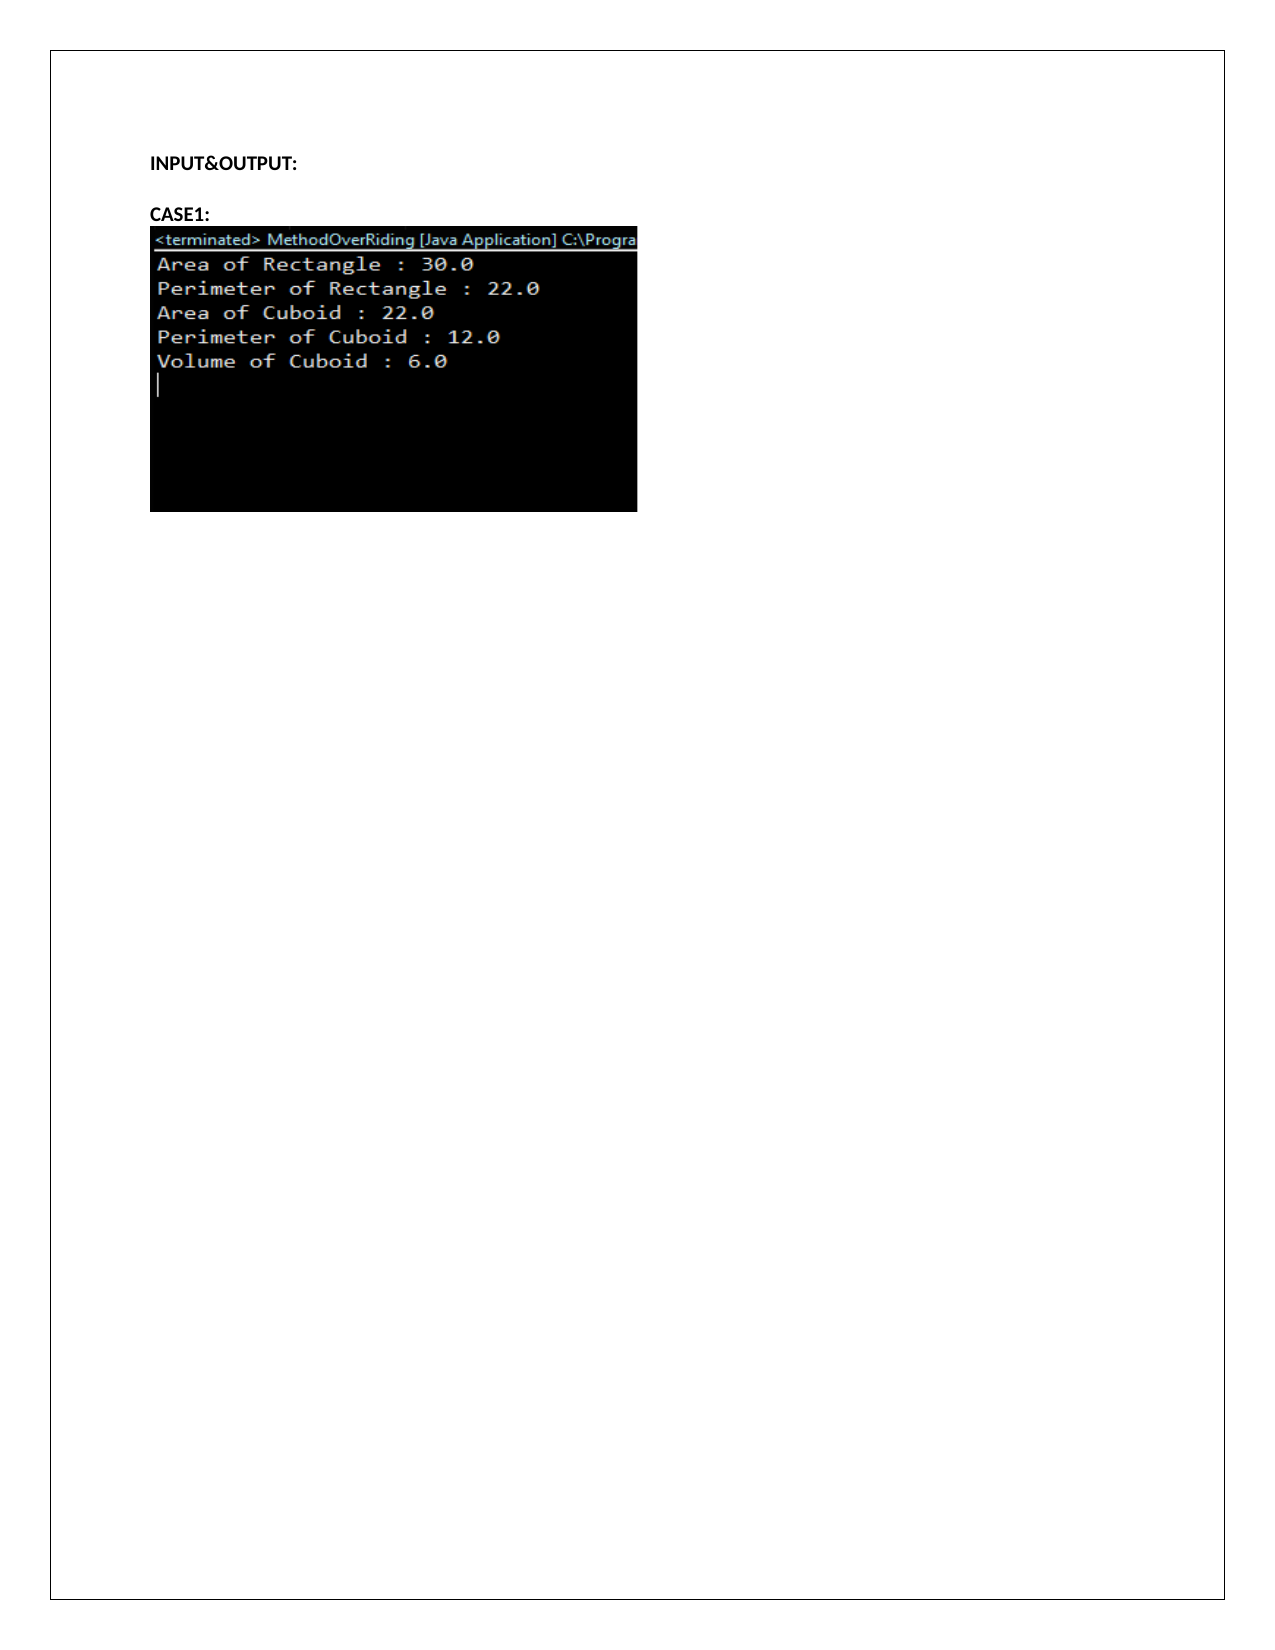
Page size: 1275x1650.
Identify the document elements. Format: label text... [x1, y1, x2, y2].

text INPUT&OUTPUT: [150, 150, 1125, 175]
picture [150, 226, 638, 512]
text CASE1: [150, 201, 1125, 226]
